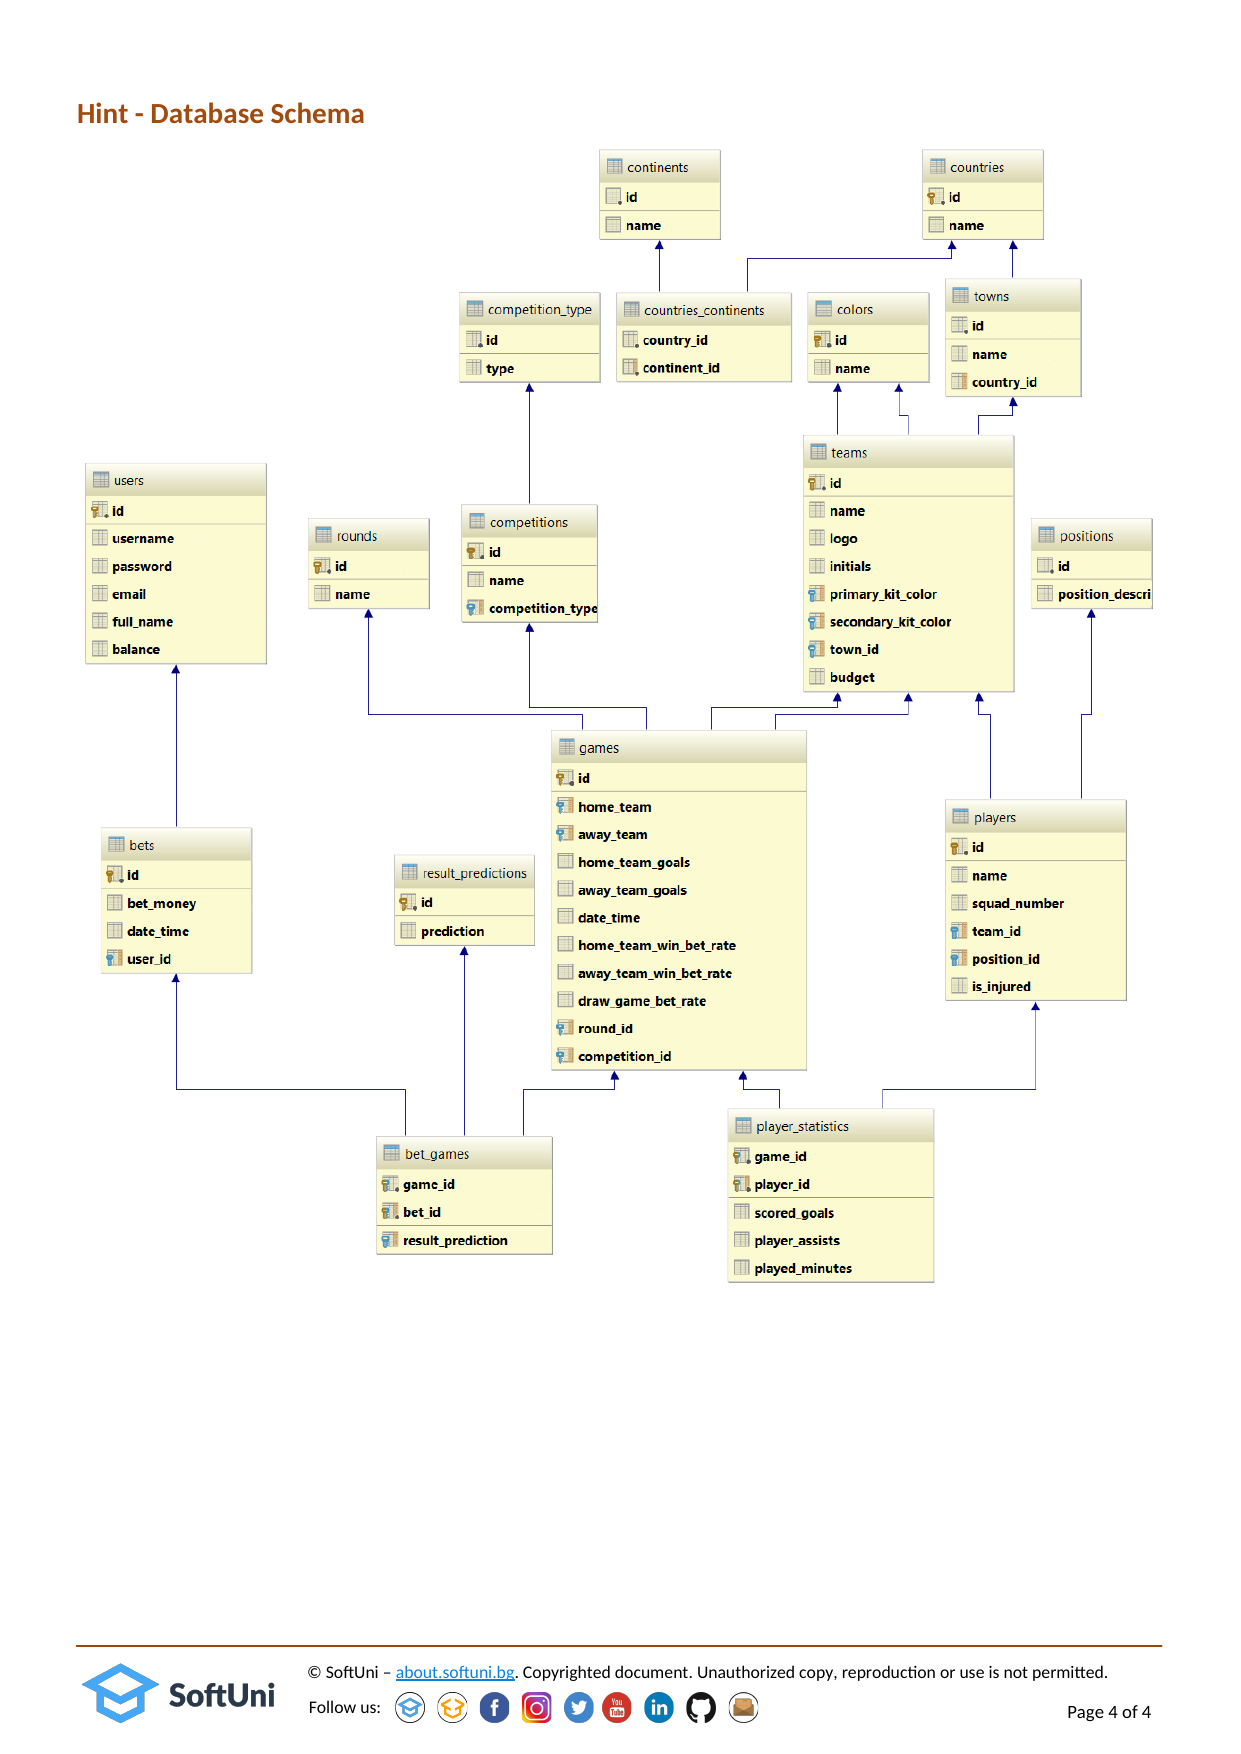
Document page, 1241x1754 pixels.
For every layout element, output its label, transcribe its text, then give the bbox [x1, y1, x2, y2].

picture [658, 1705, 667, 1714]
picture [665, 1714, 674, 1723]
picture [665, 1692, 674, 1701]
picture [479, 1692, 510, 1723]
picture [686, 1692, 716, 1723]
picture [76, 144, 1163, 1295]
picture [644, 1692, 653, 1701]
picture [602, 1692, 632, 1723]
picture [522, 1692, 552, 1723]
subtitle Hint - Database Schema [77, 95, 1163, 131]
picture [644, 1714, 653, 1723]
picture [395, 1692, 425, 1723]
picture [564, 1692, 594, 1723]
picture [728, 1692, 759, 1723]
picture [437, 1692, 468, 1723]
picture [75, 1658, 281, 1729]
